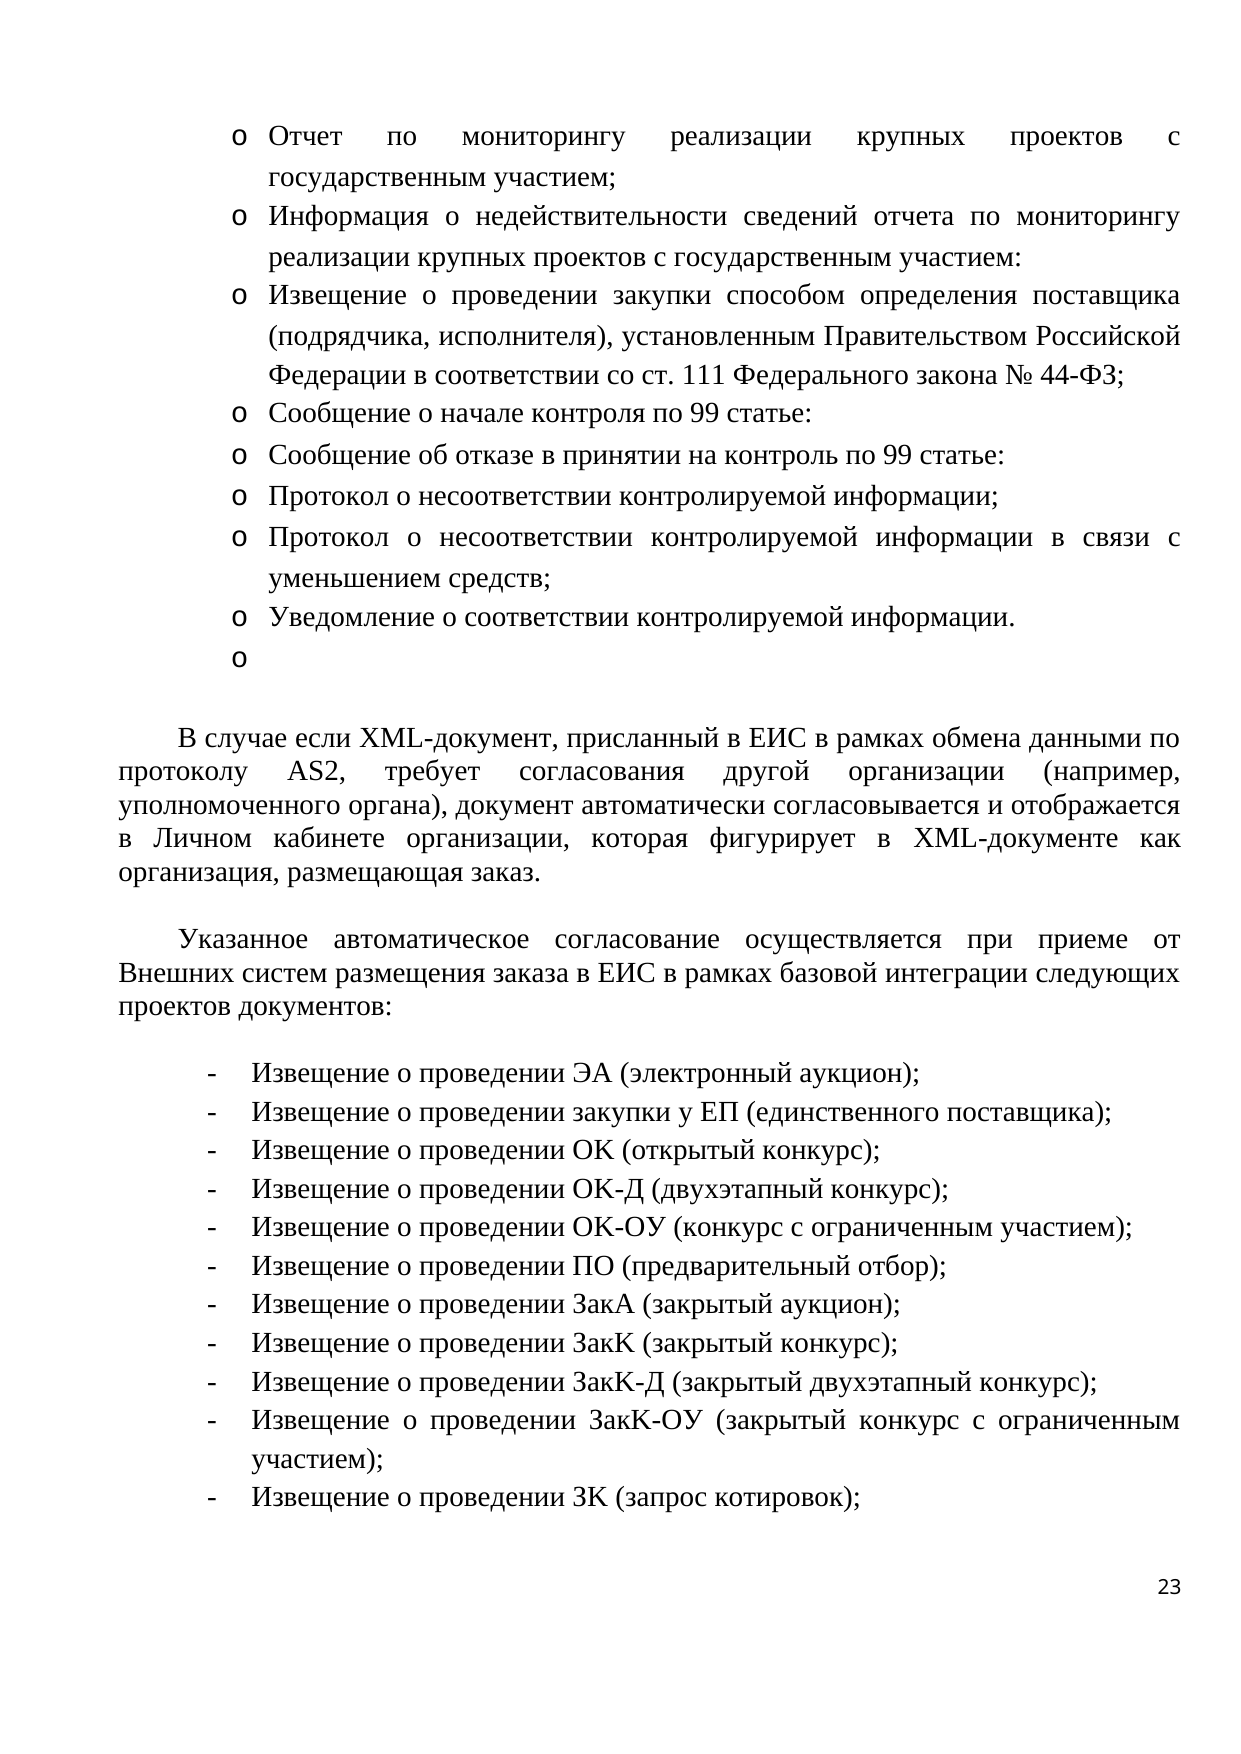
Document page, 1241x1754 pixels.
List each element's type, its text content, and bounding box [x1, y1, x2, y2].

text Указанное автоматическое согласование осуществляется при приеме от Внешних систем размещения заказа в ЕИС в рамках базовой интеграции следующих проектов документов: [118, 921, 1181, 1022]
list Сообщение о начале контроля по 99 статье: [231, 395, 1181, 431]
list Уведомление о соответствии контролируемой информации. [231, 599, 1181, 635]
list Извещение о проведении ЗакА (закрытый аукцион); [207, 1287, 1181, 1320]
list Извещение о проведении ЗакK (закрытый конкурс); [207, 1325, 1181, 1359]
list Извещение о проведении ЭА (электронный аукцион); [207, 1055, 1181, 1089]
text В случае если XML-документ, присланный в ЕИС в рамках обмена данными по протоколу AS2, требует согласования другой организации (например, уполномоченного органа), документ автоматически согласовывается и отображается в Личном кабинете организации, которая фигурирует в XML-документе как организация, размещающая заказ. [118, 720, 1181, 888]
list Извещение о проведении OK (открытый конкурс); [207, 1132, 1181, 1166]
list Отчет по мониторингу реализации крупных проектов с государственным участием; [231, 118, 1181, 193]
list Извещение о проведении OK-ОУ (конкурс с ограниченным участием); [207, 1209, 1181, 1243]
list Извещение о проведении ЗK (запрос котировок); [207, 1479, 1181, 1513]
list Извещение о проведении закупки способом определения поставщика (подрядчика, исполнителя), установленным Правительством Российской Федерации в соответствии со ст. 111 Федерального закона № 44-ФЗ; [231, 277, 1181, 390]
list Извещение о проведении ЗакK-Д (закрытый двухэтапный конкурс); [207, 1364, 1181, 1397]
list Извещение о проведении ЗакK-ОУ (закрытый конкурс с ограниченным участием); [207, 1402, 1181, 1474]
list Протокол о несоответствии контролируемой информации в связи с уменьшением средств; [231, 519, 1181, 594]
list Извещение о проведении OK-Д (двухэтапный конкурс); [207, 1171, 1181, 1204]
list Извещение о проведении ПО (предварительный отбор); [207, 1248, 1181, 1282]
list Сообщение об отказе в принятии на контроль по 99 статье: [231, 437, 1181, 473]
list Извещение о проведении закупки у ЕП (единственного поставщика); [207, 1094, 1181, 1127]
list Информация о недействительности сведений отчета по мониторингу реализации крупных проектов с государственным участием: [231, 198, 1181, 272]
list Протокол о несоответствии контролируемой информации; [231, 478, 1181, 514]
